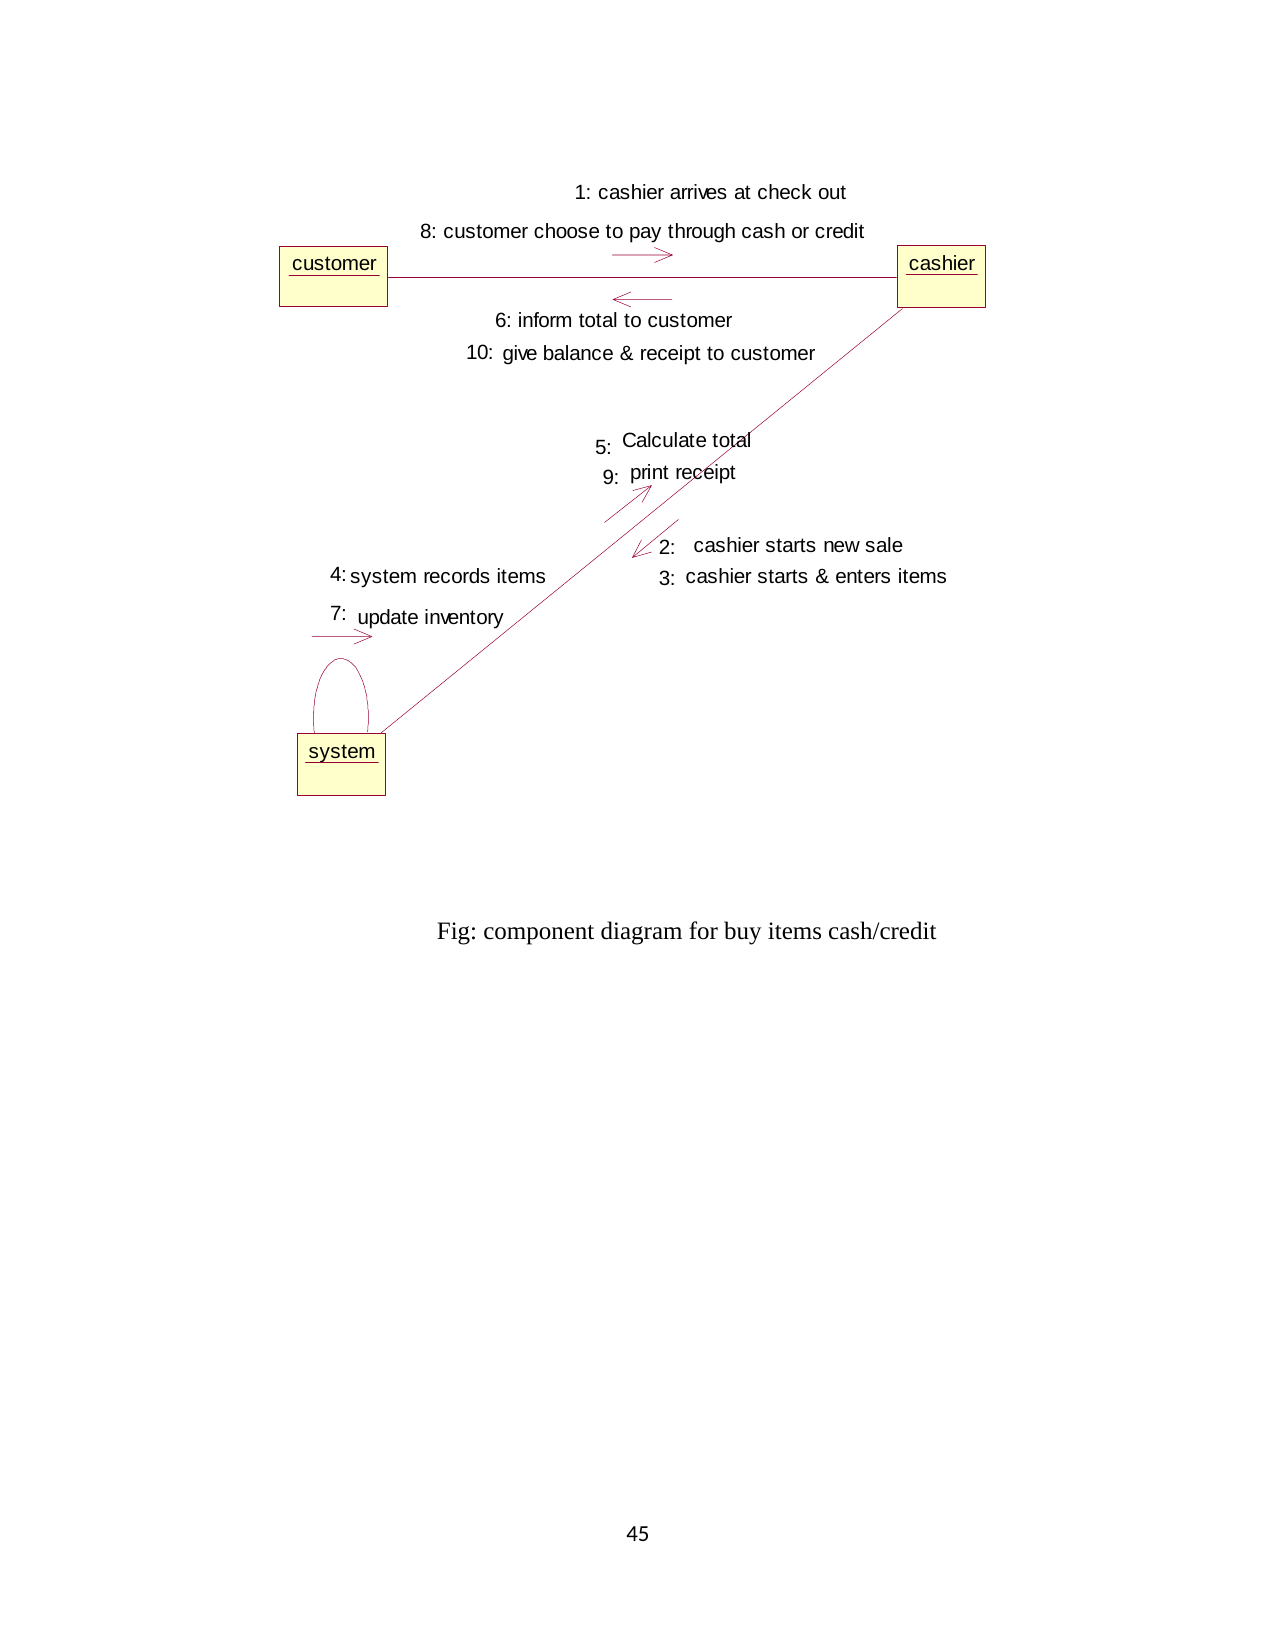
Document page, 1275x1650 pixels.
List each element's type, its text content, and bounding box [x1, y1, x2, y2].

text Fig: component diagram for buy items cash/credit [150, 916, 1125, 945]
